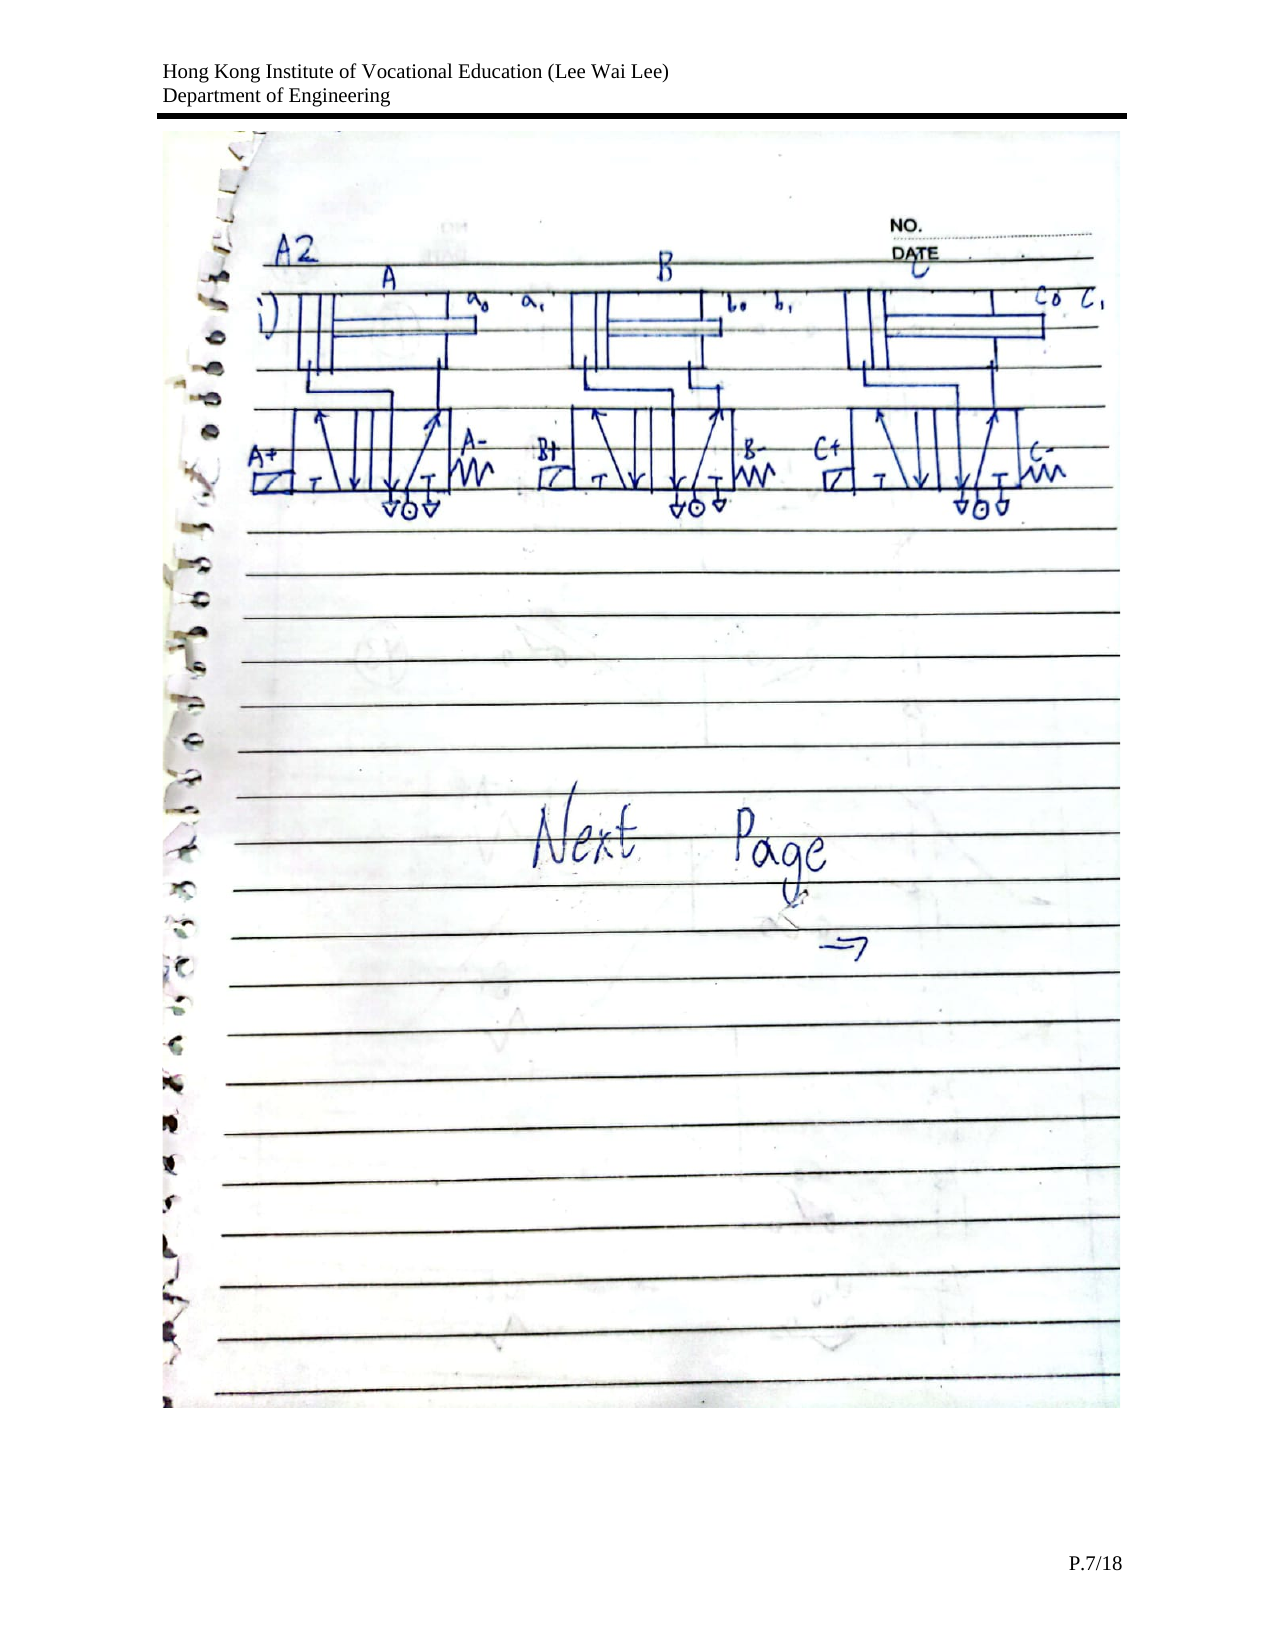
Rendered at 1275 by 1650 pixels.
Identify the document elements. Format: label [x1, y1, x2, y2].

picture [162, 131, 1121, 1408]
